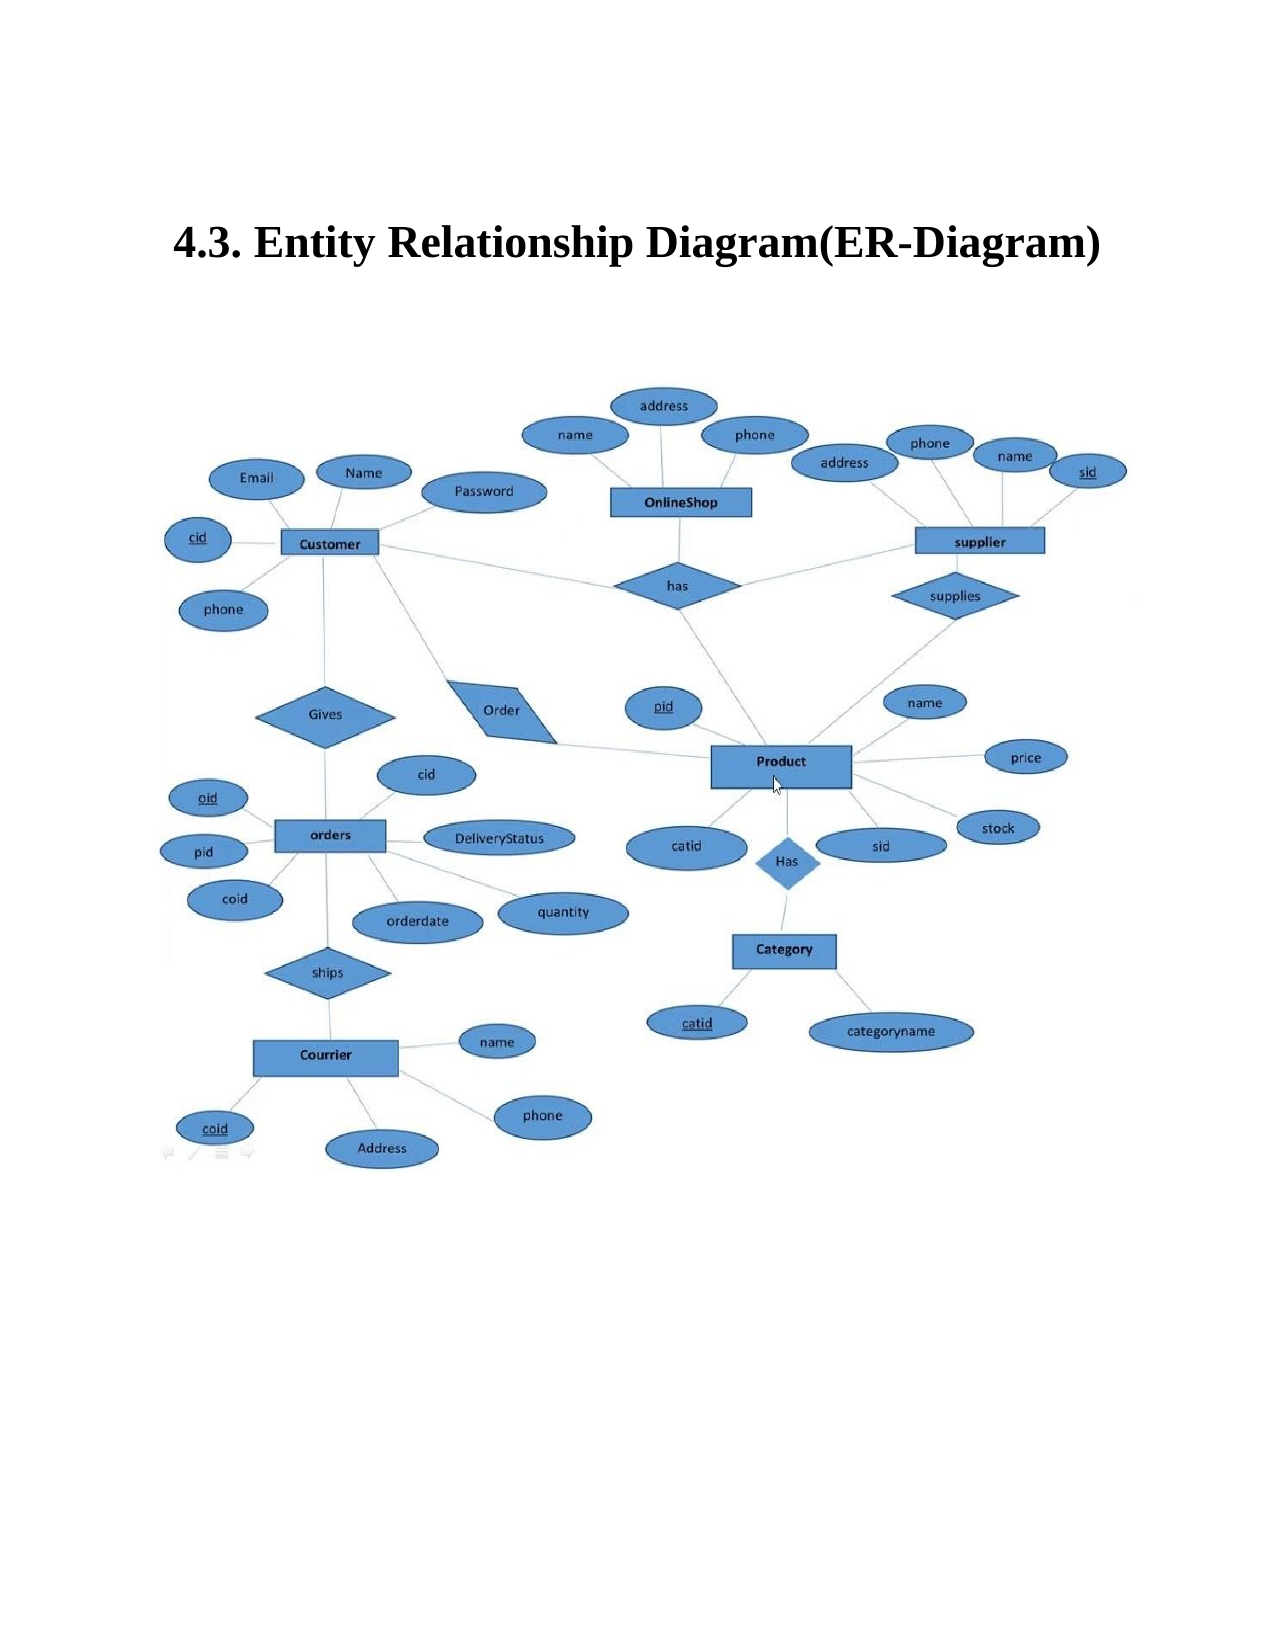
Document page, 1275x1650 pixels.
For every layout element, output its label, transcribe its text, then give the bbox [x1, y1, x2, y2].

list Entity Relationship Diagram(ER-Diagram) [173, 215, 1221, 268]
picture [153, 378, 1140, 1172]
